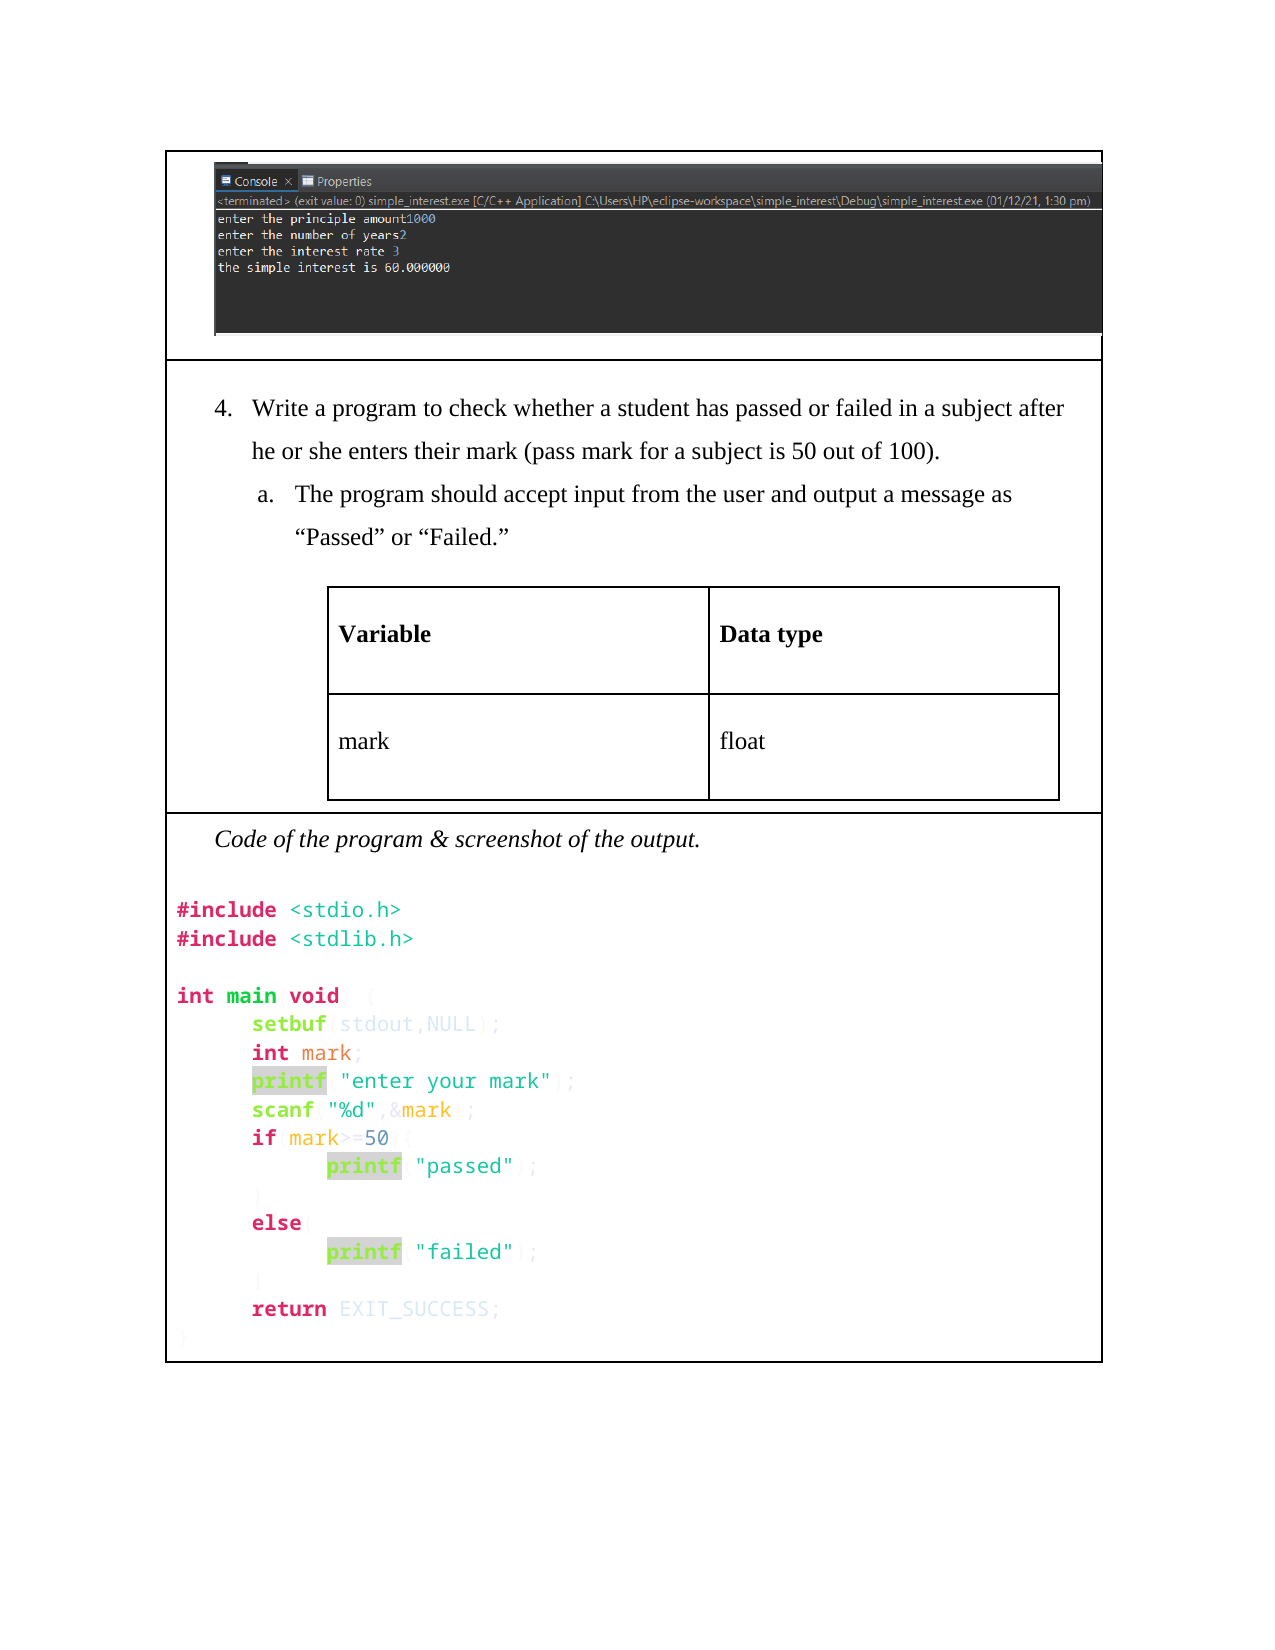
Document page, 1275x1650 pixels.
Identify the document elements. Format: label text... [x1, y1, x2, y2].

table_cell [167, 814, 1101, 1361]
picture [214, 162, 1103, 336]
table_cell Write a program to check whether a student has passed or failed in a subject after he or she enters their mark (pass mark for a subject is 50 out of 100). The program should accept input from the user and output a message as “Passed” or “Failed.” [167, 361, 1101, 812]
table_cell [167, 152, 1101, 359]
